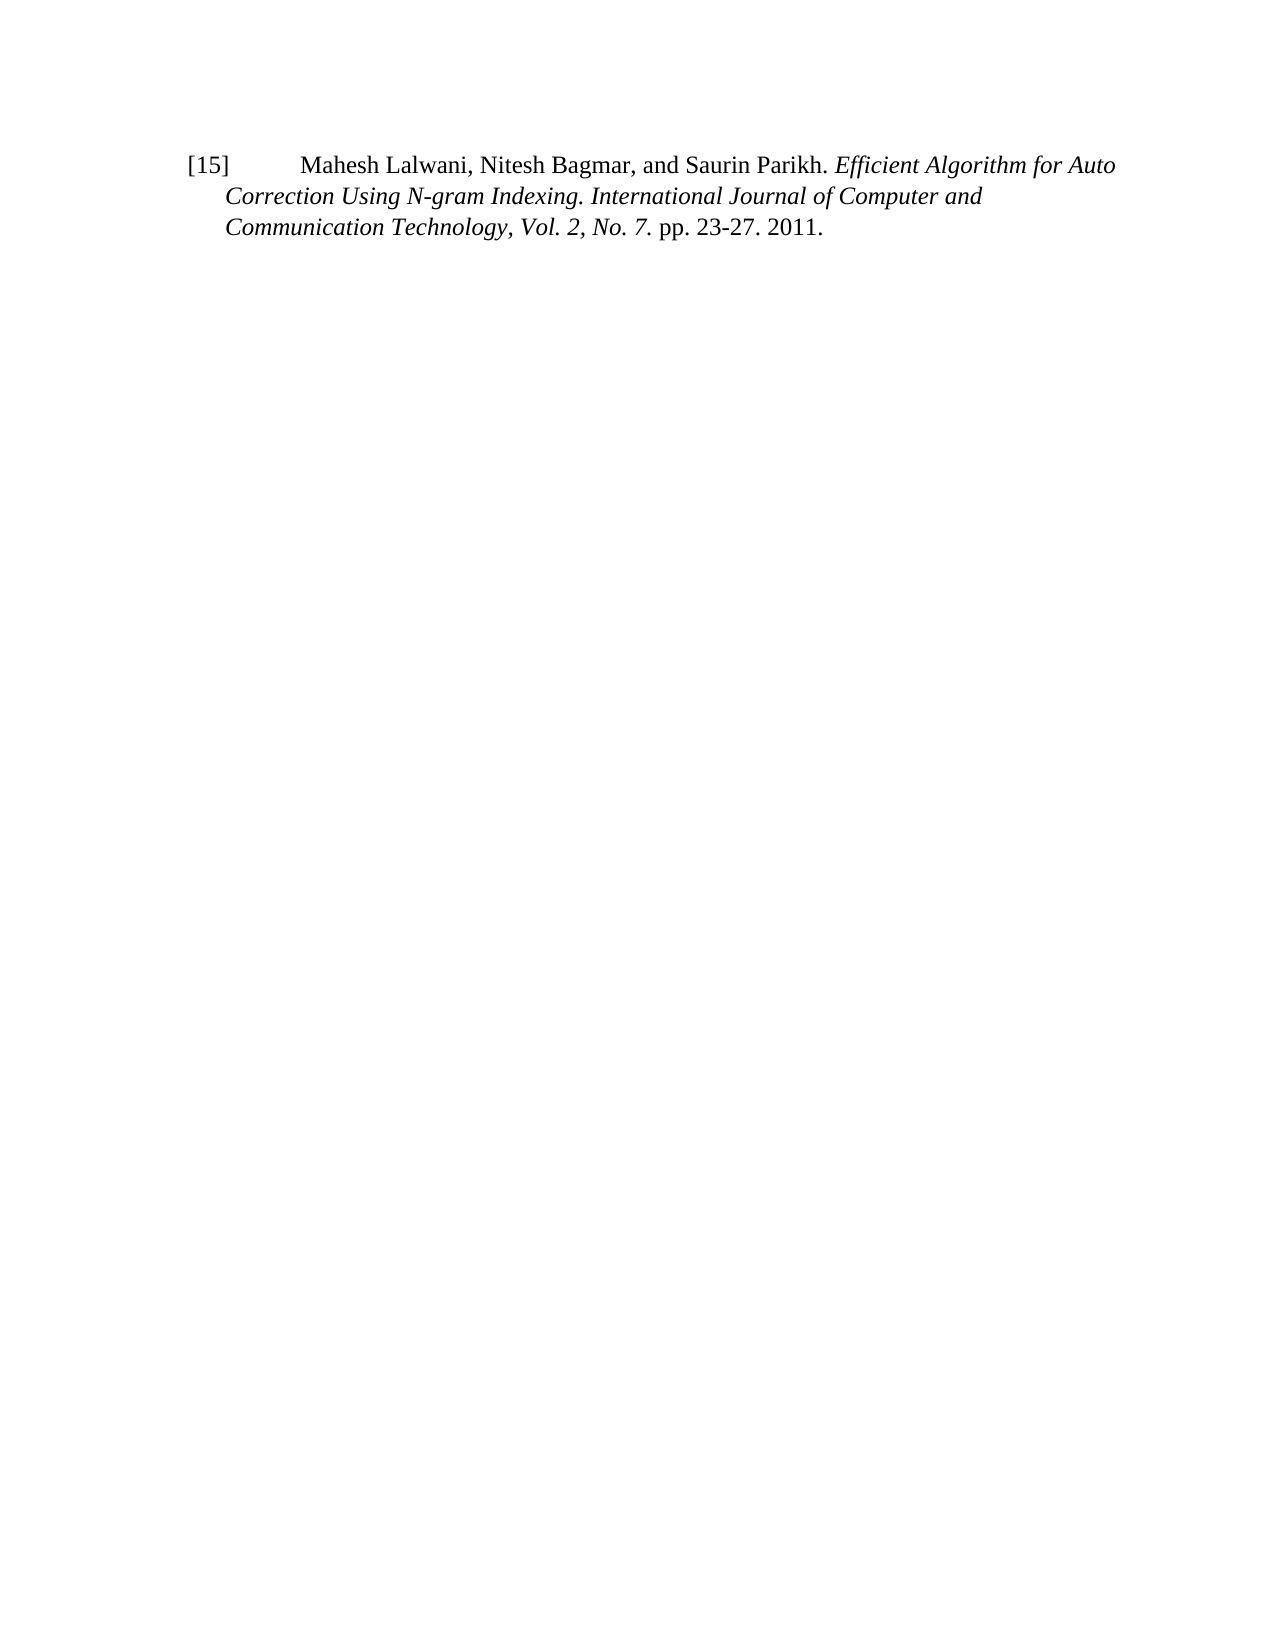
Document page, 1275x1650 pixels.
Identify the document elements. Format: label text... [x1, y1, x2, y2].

list Mahesh Lalwani, Nitesh Bagmar, and Saurin Parikh. Efficient Algorithm for Auto Correction Using N-gram Indexing. International Journal of Computer and Communication Technology, Vol. 2, No. 7. pp. 23-27. 2011. [187, 150, 1125, 241]
